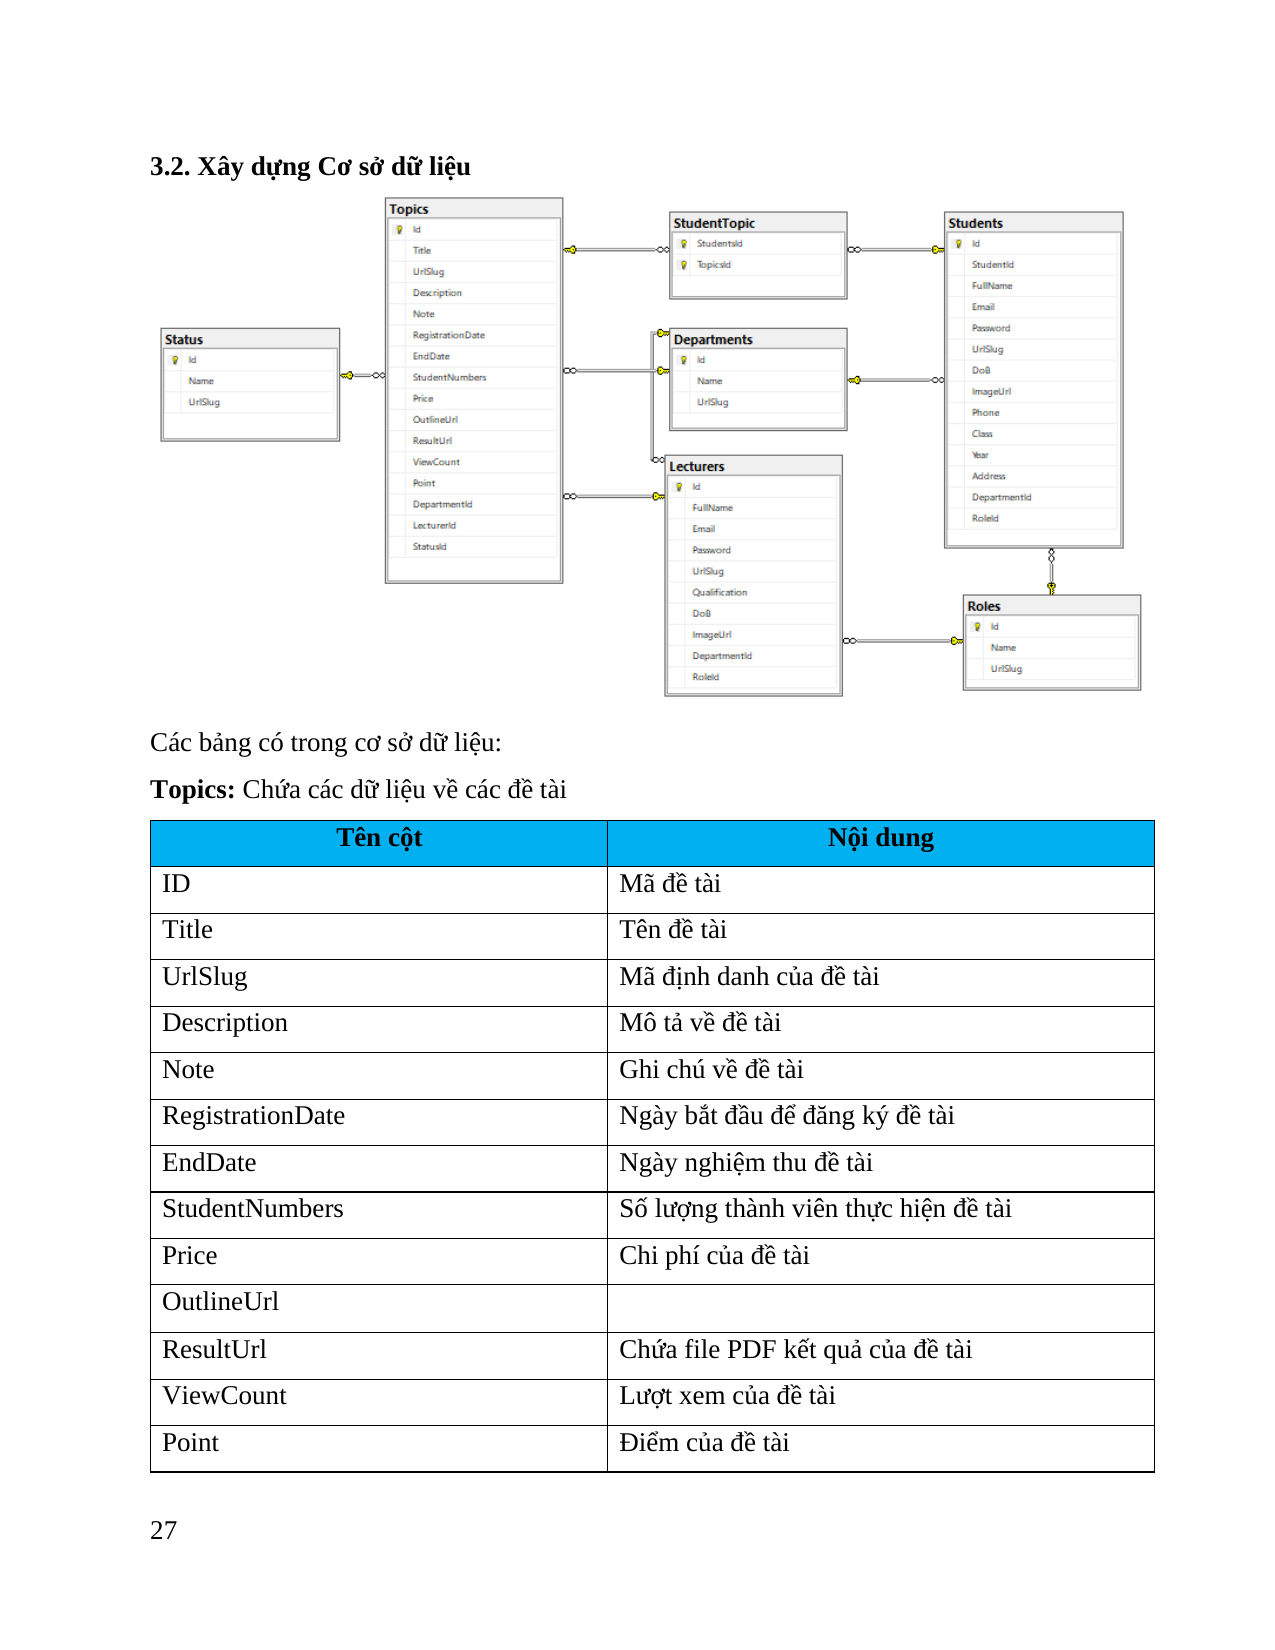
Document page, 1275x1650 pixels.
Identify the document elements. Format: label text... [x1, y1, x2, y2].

table_header Nội dung [608, 821, 1154, 866]
table_cell Tên đề tài [608, 914, 1154, 959]
table_cell Ghi chú về đề tài [608, 1053, 1154, 1098]
picture [150, 181, 1152, 712]
table_cell RegistrationDate [151, 1100, 607, 1145]
table_cell Title [151, 914, 607, 959]
text Các bảng có trong cơ sở dữ liệu: [150, 726, 1152, 757]
table_cell Chứa file PDF kết quả của đề tài [608, 1333, 1154, 1378]
table_cell Ngày bắt đầu để đăng ký đề tài [608, 1100, 1154, 1145]
table_header Tên cột [151, 821, 607, 866]
table_cell Ngày nghiệm thu đề tài [608, 1146, 1154, 1191]
text Topics: Chứa các dữ liệu về các đề tài [150, 773, 1152, 804]
table_cell Chi phí của đề tài [608, 1239, 1154, 1284]
table_cell Mã định danh của đề tài [608, 960, 1154, 1006]
table_cell Point [151, 1426, 607, 1471]
table_cell Price [151, 1239, 607, 1284]
table_cell OutlineUrl [151, 1285, 607, 1332]
table_cell ViewCount [151, 1380, 607, 1425]
table_cell Điểm của đề tài [608, 1426, 1154, 1471]
table_cell EndDate [151, 1146, 607, 1191]
table_cell Số lượng thành viên thực hiện đề tài [608, 1193, 1154, 1238]
table_cell ID [151, 867, 607, 913]
subtitle 3.2. Xây dựng Cơ sở dữ liệu [150, 150, 1152, 181]
table_cell [608, 1285, 1154, 1332]
table_cell Mã đề tài [608, 867, 1154, 913]
table_cell ResultUrl [151, 1333, 607, 1378]
table_cell UrlSlug [151, 960, 607, 1006]
table_cell Mô tả về đề tài [608, 1007, 1154, 1052]
table_cell StudentNumbers [151, 1193, 607, 1238]
table_cell Note [151, 1053, 607, 1098]
table_cell Description [151, 1007, 607, 1052]
table_cell Lượt xem của đề tài [608, 1380, 1154, 1425]
